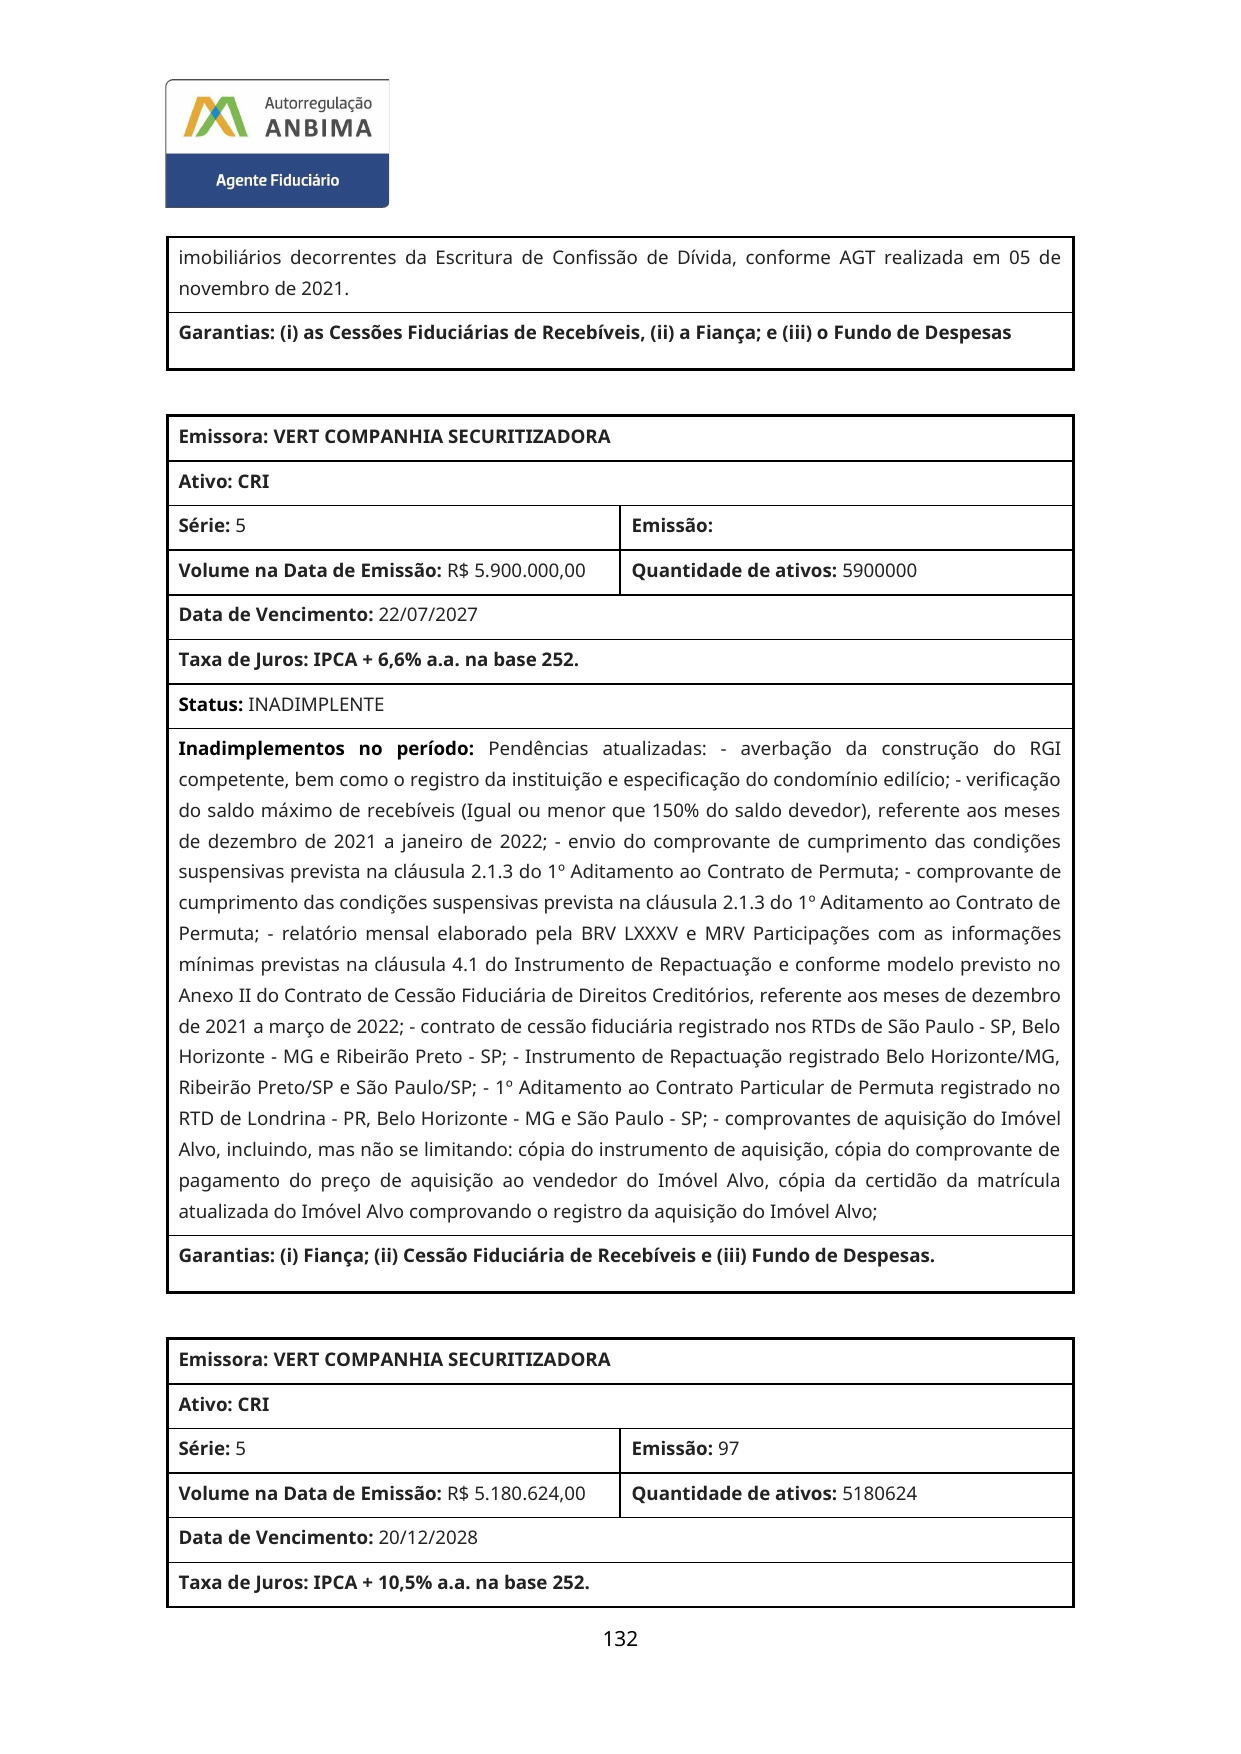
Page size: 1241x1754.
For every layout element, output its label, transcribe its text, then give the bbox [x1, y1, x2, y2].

table_cell Data de Vencimento: 20/12/2028 [169, 1518, 1072, 1561]
picture [165, 79, 390, 208]
table_cell Série: 5 [169, 506, 619, 549]
table_cell Série: 5 [169, 1429, 619, 1472]
table_cell Taxa de Juros: IPCA + 6,6% a.a. na base 252. [169, 640, 1072, 683]
table_cell Volume na Data de Emissão: R$ 5.900.000,00 [169, 551, 619, 594]
table_header Emissora: VERT COMPANHIA SECURITIZADORA [169, 1340, 1072, 1383]
table_cell Emissão: 97 [621, 1429, 1072, 1472]
table_cell Garantias: (i) as Cessões Fiduciárias de Recebíveis, (ii) a Fiança; e (iii) o Fundo de Despesas [169, 313, 1072, 367]
table_cell Taxa de Juros: IPCA + 10,5% a.a. na base 252. [169, 1563, 1072, 1606]
table_cell Ativo: CRI [169, 462, 1072, 505]
table_cell Volume na Data de Emissão: R$ 5.180.624,00 [169, 1474, 619, 1517]
table_cell Garantias: (i) Fiança; (ii) Cessão Fiduciária de Recebíveis e (iii) Fundo de Despesas. [169, 1236, 1072, 1291]
table_cell Quantidade de ativos: 5180624 [621, 1474, 1072, 1517]
table_cell Status: INADIMPLENTE [169, 685, 1072, 728]
table_cell Quantidade de ativos: 5900000 [621, 551, 1072, 594]
table_header Emissora: VERT COMPANHIA SECURITIZADORA [169, 417, 1072, 460]
table_cell Ativo: CRI [169, 1385, 1072, 1428]
table_cell Inadimplementos no período: Pendências atualizadas: - averbação da construção do RGI competente, bem como o registro da instituição e especificação do condomínio edilício; - verificação do saldo máximo de recebíveis (Igual ou menor que 150% do saldo devedor), referente aos meses de dezembro de 2021 a janeiro de 2022; - envio do comprovante de cumprimento das condições suspensivas prevista na cláusula 2.1.3 do 1º Aditamento ao Contrato de Permuta; - comprovante de cumprimento das condições suspensivas prevista na cláusula 2.1.3 do 1º Aditamento ao Contrato de Permuta; - relatório mensal elaborado pela BRV LXXXV e MRV Participações com as informações mínimas previstas na cláusula 4.1 do Instrumento de Repactuação e conforme modelo previsto no Anexo II do Contrato de Cessão Fiduciária de Direitos Creditórios, referente aos meses de dezembro de 2021 a março de 2022; - contrato de cessão fiduciária registrado nos RTDs de São Paulo - SP, Belo Horizonte - MG e Ribeirão Preto - SP; - Instrumento de Repactuação registrado Belo Horizonte/MG, Ribeirão Preto/SP e São Paulo/SP; - 1º Aditamento ao Contrato Particular de Permuta registrado no RTD de Londrina - PR, Belo Horizonte - MG e São Paulo - SP; - comprovantes de aquisição do Imóvel Alvo, incluindo, mas não se limitando: cópia do instrumento de aquisição, cópia do comprovante de pagamento do preço de aquisição ao vendedor do Imóvel Alvo, cópia da certidão da matrícula atualizada do Imóvel Alvo comprovando o registro da aquisição do Imóvel Alvo; [169, 729, 1072, 1235]
table_cell Emissão: [621, 506, 1072, 549]
table_cell Data de Vencimento: 22/07/2027 [169, 596, 1072, 638]
